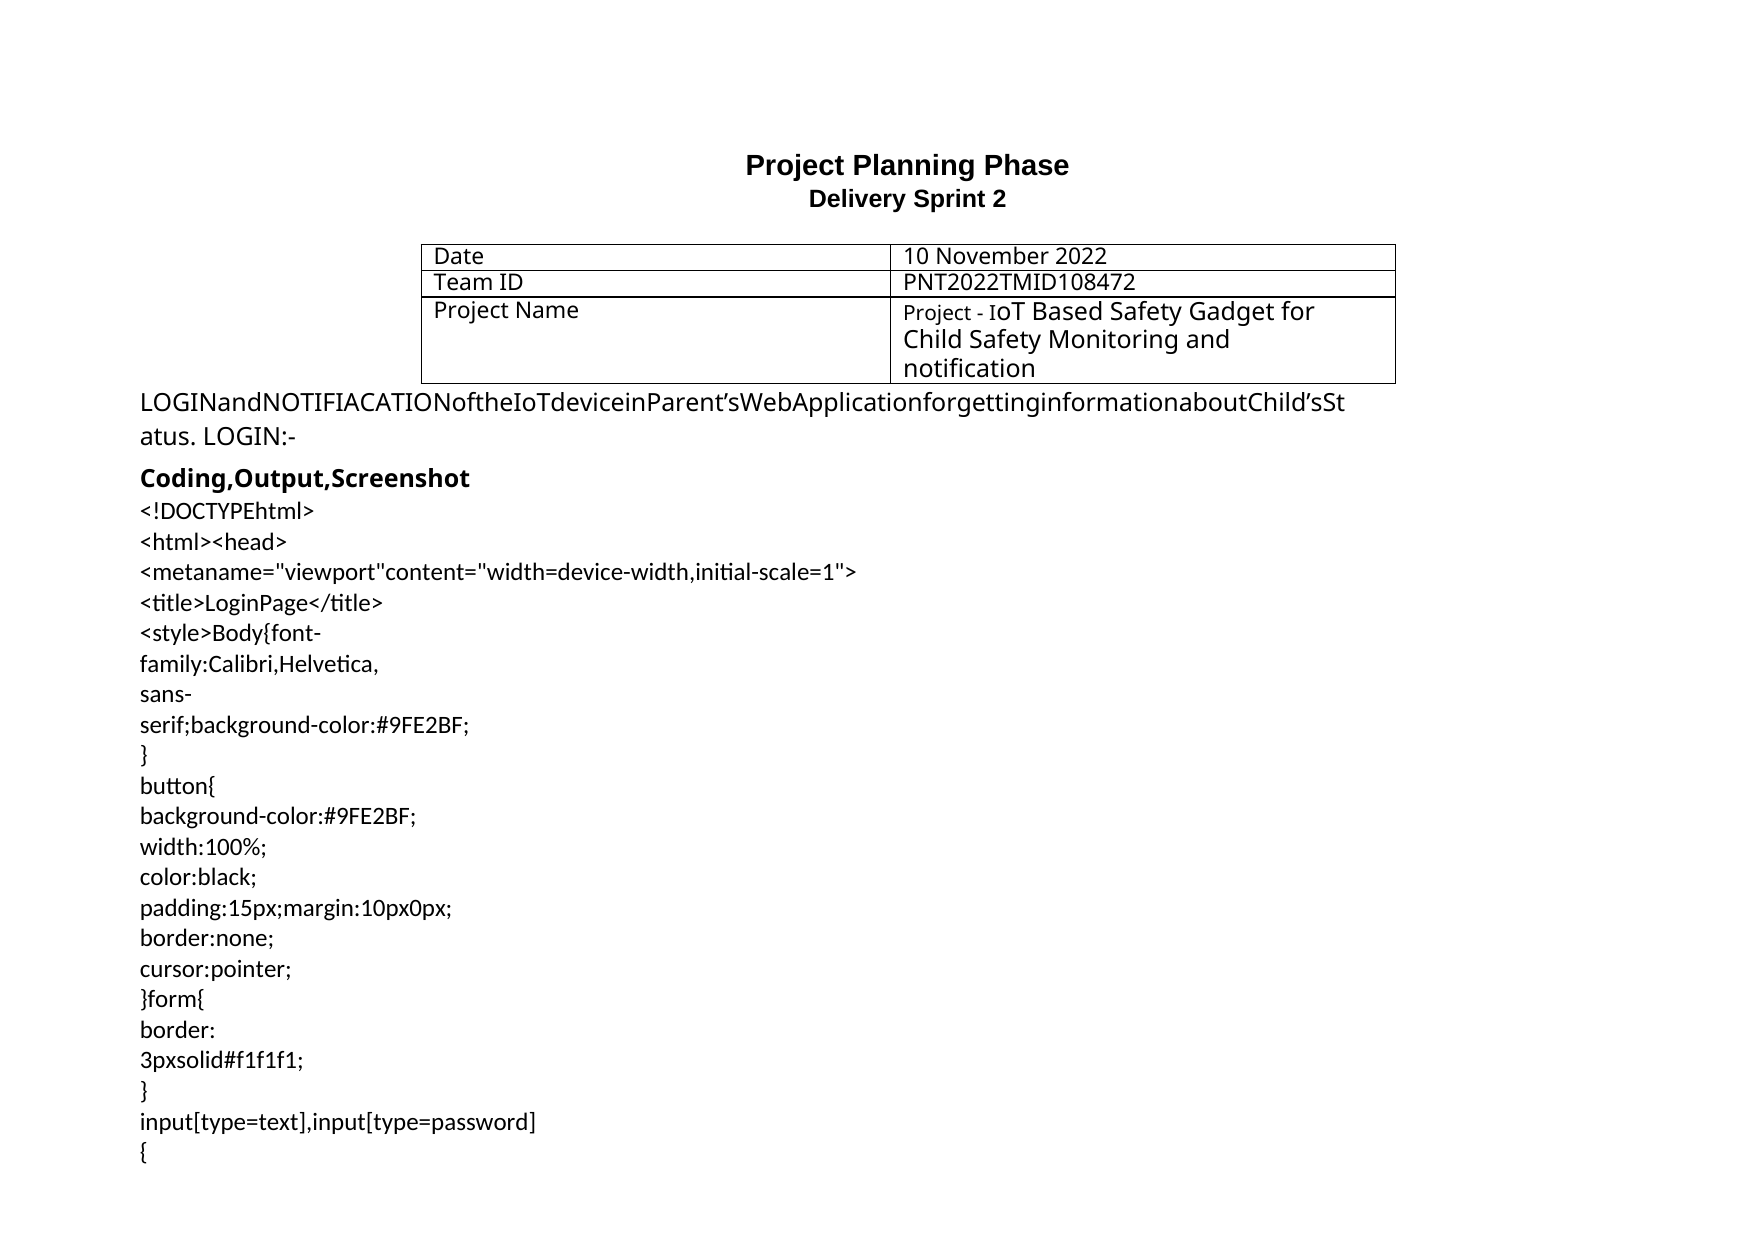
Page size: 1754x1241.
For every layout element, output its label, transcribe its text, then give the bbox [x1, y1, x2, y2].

text input[type=text],input[type=password] [139, 1106, 1527, 1136]
title Project Planning Phase [744, 148, 1071, 182]
table_cell Team ID [422, 271, 890, 296]
table_header Date [422, 245, 890, 270]
table_cell PNT2022TMID108472 [891, 271, 1395, 296]
text }form{ border: [139, 983, 217, 1044]
subtitle Delivery Sprint 2 [744, 184, 1071, 213]
text LOGINandNOTIFIACATIONoftheIoTdeviceinParent’sWebApplicationforgettinginformationaboutChild’sStatus. LOGIN:- [139, 384, 1346, 452]
text color:black; padding:15px;margin:10px0px; border:none; [139, 861, 540, 953]
text <html><head> [139, 526, 1527, 556]
text button{ [139, 770, 1527, 800]
text } [139, 1075, 1527, 1106]
text <style>Body{font- family:Calibri,Helvetica, sans- [139, 617, 380, 709]
text <metaname="viewport"content="width=device-width,initial-scale=1"> [139, 556, 1527, 587]
text <title>LoginPage</title> [139, 587, 1527, 617]
text background-color:#9FE2BF; width:100%; [139, 800, 540, 861]
text { [139, 1136, 1527, 1167]
text } [139, 739, 1527, 770]
text 3pxsolid#f1f1f1; [139, 1044, 1527, 1075]
text <!DOCTYPEhtml> [139, 496, 1527, 526]
table_header 10 November 2022 [891, 245, 1395, 270]
text serif;background-color:#9FE2BF; [139, 709, 1527, 739]
text cursor:pointer; [139, 953, 1527, 983]
table_cell Project Name [422, 298, 890, 383]
subtitle Coding,Output,Screenshot [139, 452, 1527, 496]
table_cell Project - IoT Based Safety Gadget for Child Safety Monitoring and notification [891, 298, 1395, 383]
